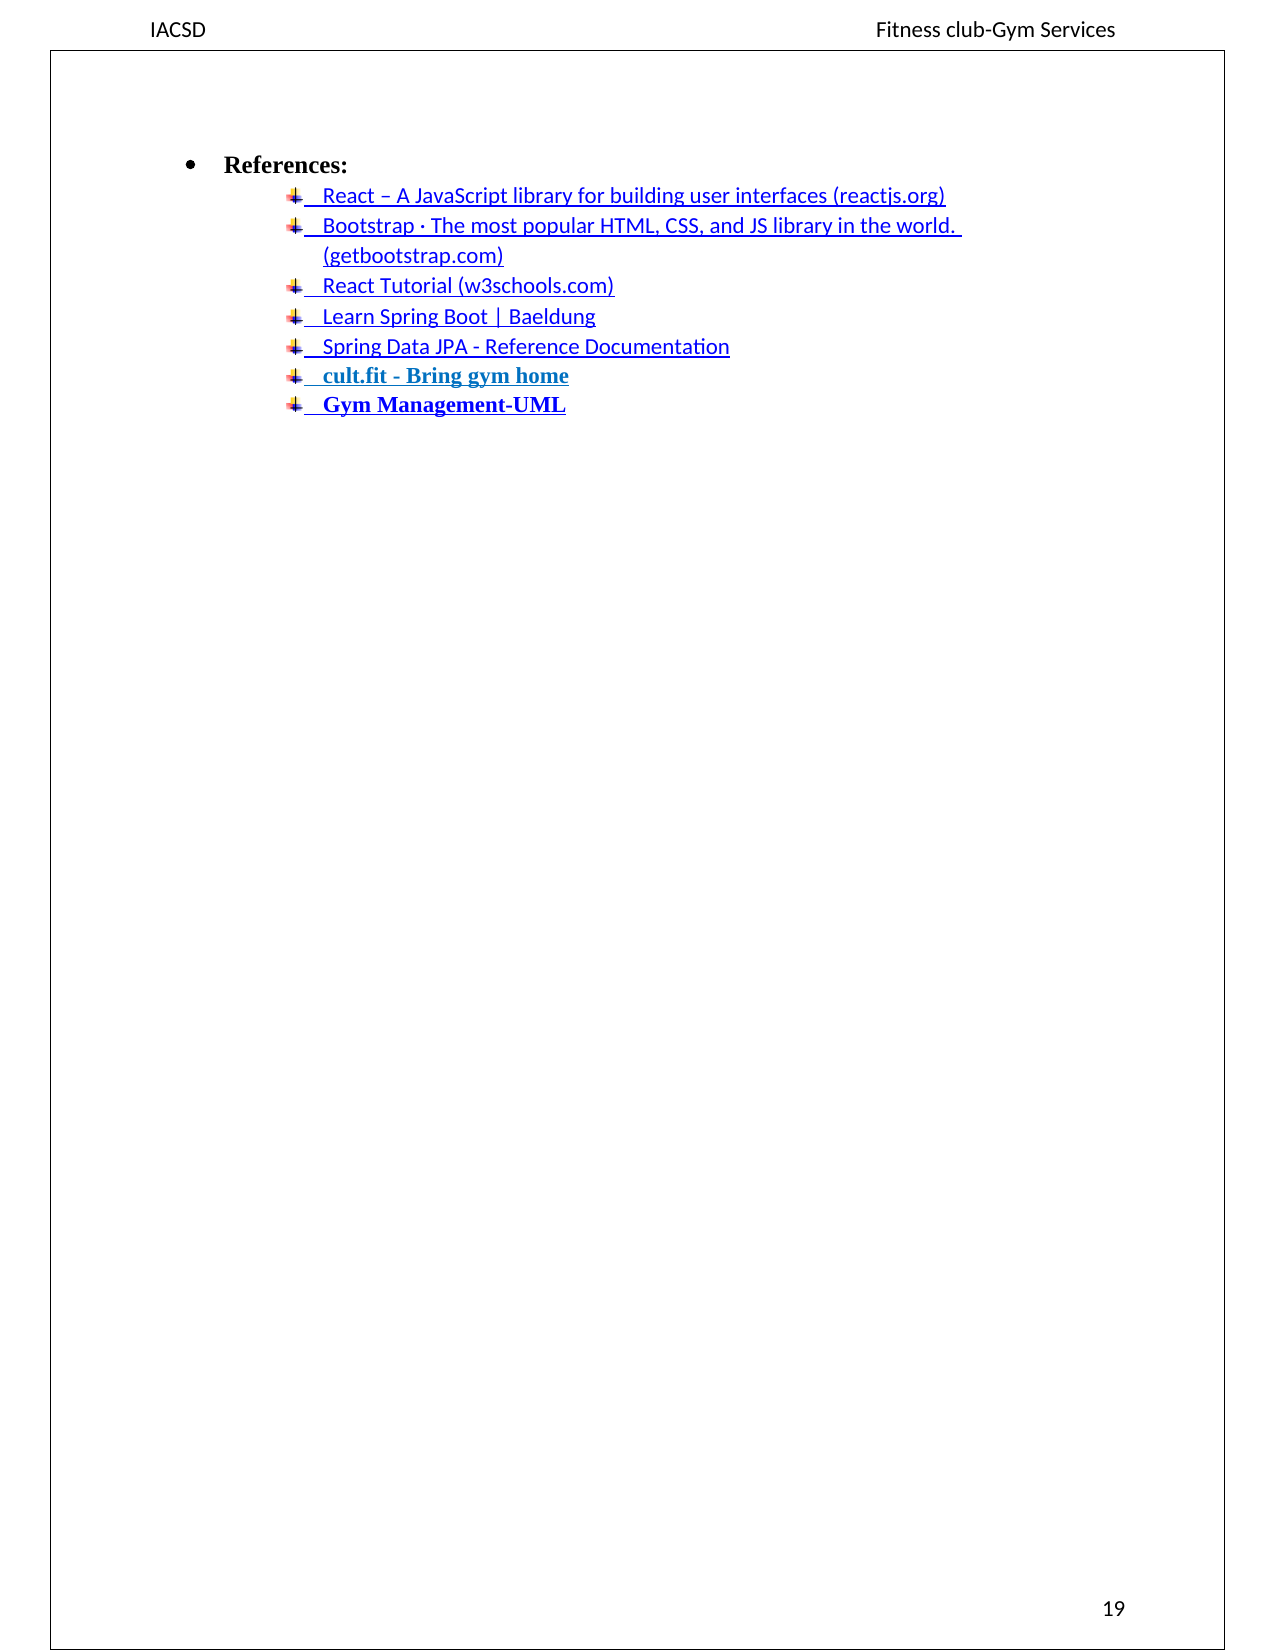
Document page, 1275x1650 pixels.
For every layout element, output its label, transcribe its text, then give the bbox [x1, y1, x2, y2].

list cult.fit - Bring gym home [285, 362, 1127, 389]
list React – A JavaScript library for building user interfaces (reactjs.org) [285, 181, 1127, 209]
picture [286, 186, 303, 204]
list References: [186, 150, 1127, 179]
picture [286, 395, 303, 412]
list Bootstrap · The most popular HTML, CSS, and JS library in the world. (getbootstrap.com) [285, 211, 1127, 269]
picture [286, 307, 303, 325]
list Gym Management-UML [285, 391, 1127, 417]
picture [286, 337, 303, 355]
picture [286, 216, 303, 234]
picture [286, 367, 303, 384]
list Learn Spring Boot | Baeldung [285, 302, 1127, 330]
list Spring Data JPA - Reference Documentation [285, 332, 1127, 360]
picture [286, 277, 303, 294]
list React Tutorial (w3schools.com) [285, 272, 1127, 300]
